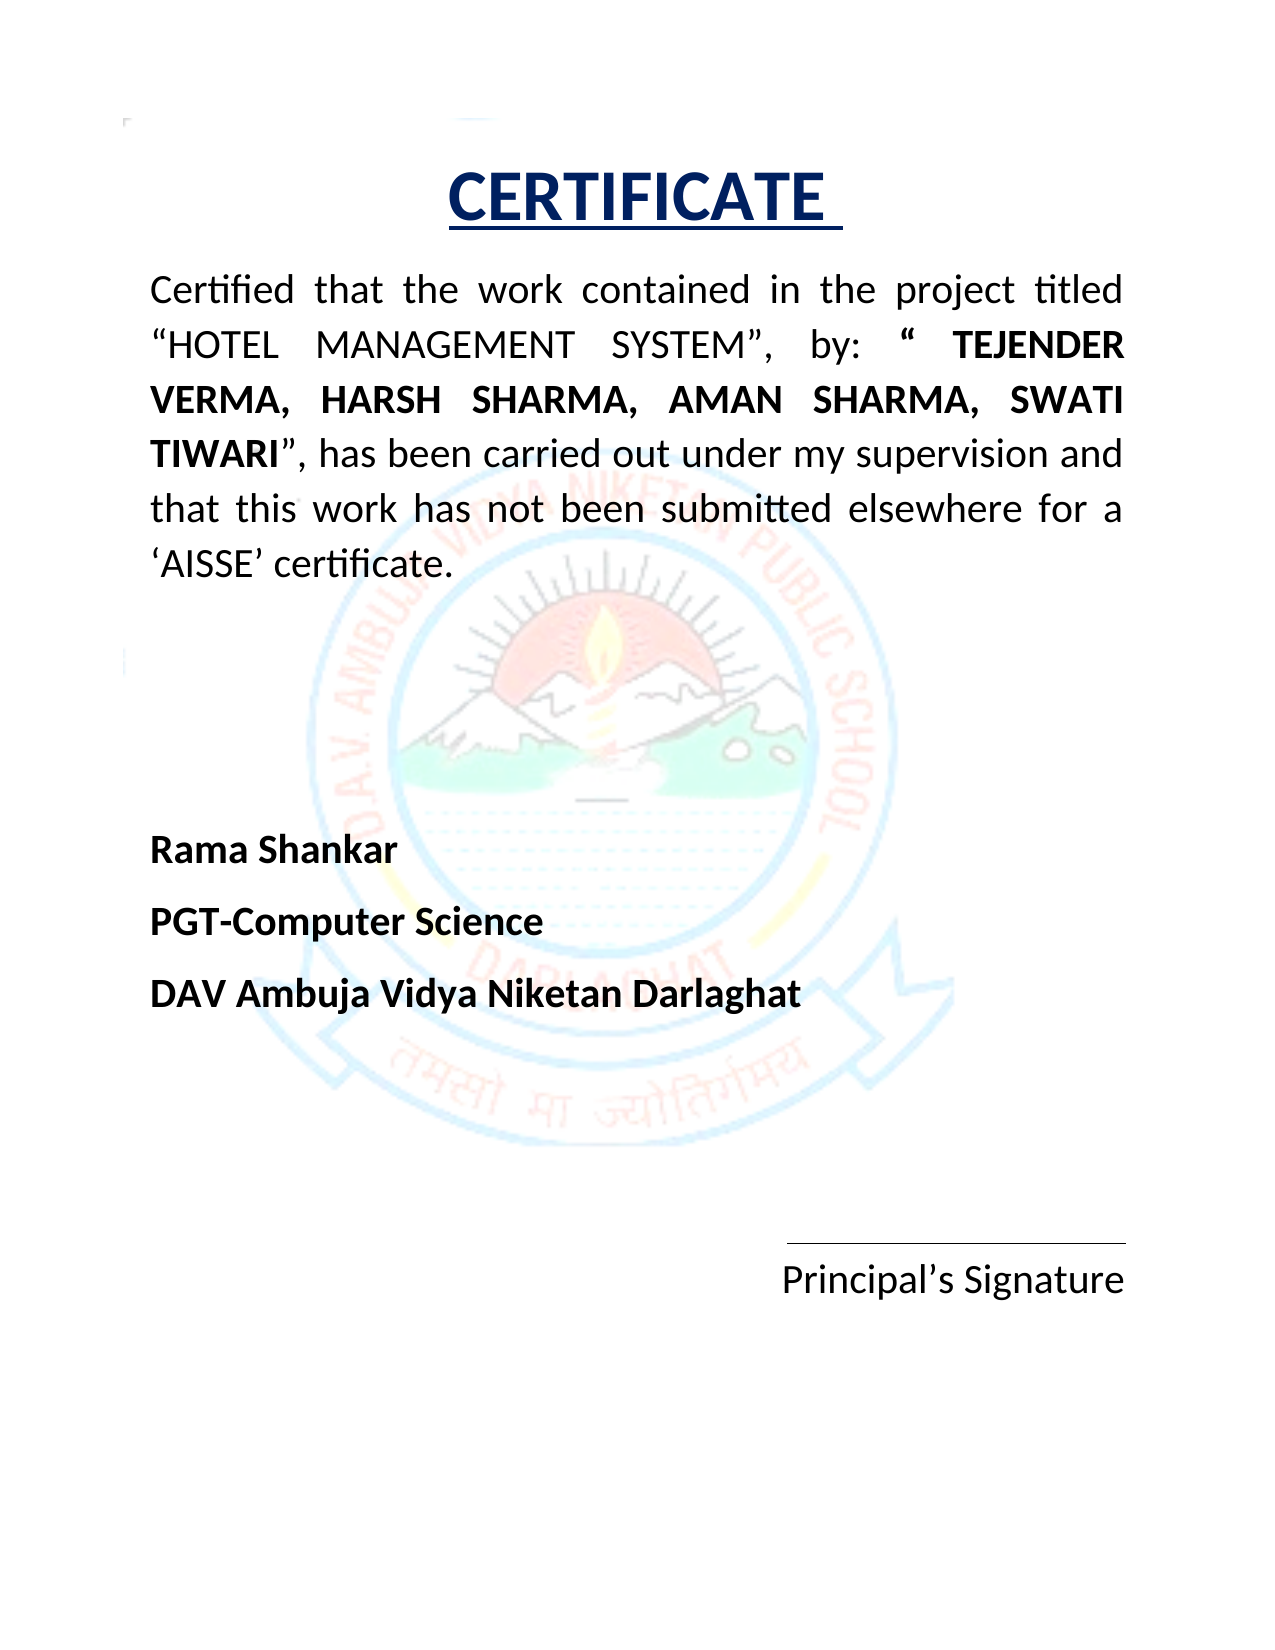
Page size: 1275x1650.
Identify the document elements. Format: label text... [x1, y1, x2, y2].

text DAV Ambuja Vidya Niketan Darlaghat [150, 967, 1125, 1017]
text PGT-Computer Science [150, 895, 1125, 946]
text CERTIFICATE [150, 150, 1125, 239]
text Certified that the work contained in the project titled “HOTEL MANAGEMENT SYSTEM”, by: “ TEJENDER VERMA, HARSH SHARMA, AMAN SHARMA, SWATI TIWARI”, has been carried out under my supervision and that this work has not been submitted elsewhere for a ‘AISSE’ certificate. [150, 263, 1125, 588]
text Principal’s Signature [150, 1253, 1125, 1304]
text Rama Shankar [150, 823, 1125, 874]
